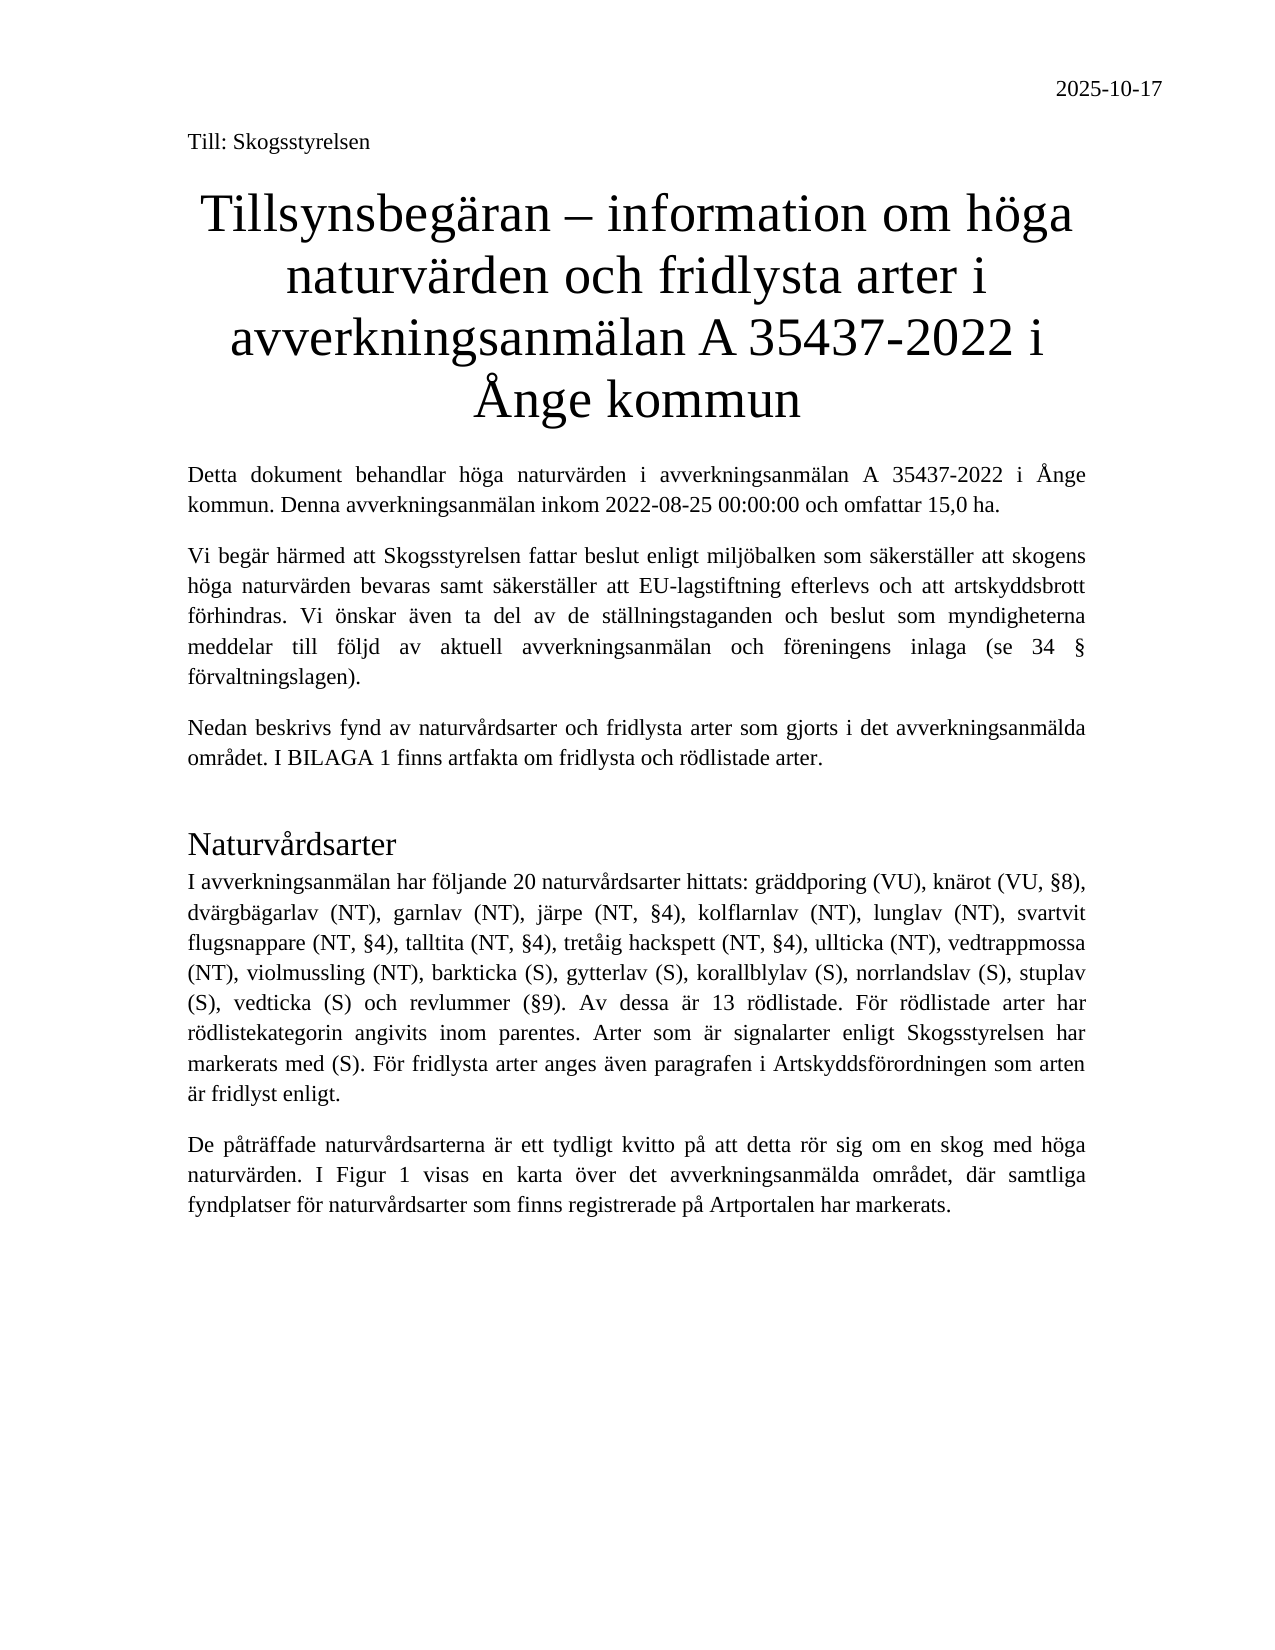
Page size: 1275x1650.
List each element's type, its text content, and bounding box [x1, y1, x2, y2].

subtitle Naturvårdsarter [187, 824, 1087, 863]
text Nedan beskrivs fynd av naturvårdsarter och fridlysta arter som gjorts i det avverkningsanmälda området. I BILAGA 1 finns artfakta om fridlysta och rödlistade arter. [187, 714, 1087, 771]
title Tillsynsbegäran – information om höga naturvärden och fridlysta arter i avverkningsanmälan A 35437-2022 i Ånge kommun [187, 180, 1087, 429]
text I avverkningsanmälan har följande 20 naturvårdsarter hittats: gräddporing (VU), knärot (VU, §8), dvärgbägarlav (NT), garnlav (NT), järpe (NT, §4), kolflarnlav (NT), lunglav (NT), svartvit flugsnappare (NT, §4), talltita (NT, §4), tretåig hackspett (NT, §4), ullticka (NT), vedtrappmossa (NT), violmussling (NT), barkticka (S), gytterlav (S), korallblylav (S), norrlandslav (S), stuplav (S), vedticka (S) och revlummer (§9). Av dessa är 13 rödlistade. För rödlistade arter har rödlistekategorin angivits inom parentes. Arter som är signalarter enligt Skogsstyrelsen har markerats med (S). För fridlysta arter anges även paragrafen i Artskyddsförordningen som arten är fridlyst enligt. [187, 868, 1087, 1106]
text Detta dokument behandlar höga naturvärden i avverkningsanmälan A 35437-2022 i Ånge kommun. Denna avverkningsanmälan inkom 2022-08-25 00:00:00 och omfattar 15,0 ha. [187, 461, 1087, 517]
text De påträffade naturvårdsarterna är ett tydligt kvitto på att detta rör sig om en skog med höga naturvärden. I Figur 1 visas en karta över det avverkningsanmälda området, där samtliga fyndplatser för naturvårdsarter som finns registrerade på Artportalen har markerats. [187, 1131, 1087, 1218]
text Vi begär härmed att Skogsstyrelsen fattar beslut enligt miljöbalken som säkerställer att skogens höga naturvärden bevaras samt säkerställer att EU-lagstiftning efterlevs och att artskyddsbrott förhindras. Vi önskar även ta del av de ställningstaganden och beslut som myndigheterna meddelar till följd av aktuell avverkningsanmälan och föreningens inlaga (se 34 § förvaltningslagen). [187, 542, 1087, 689]
